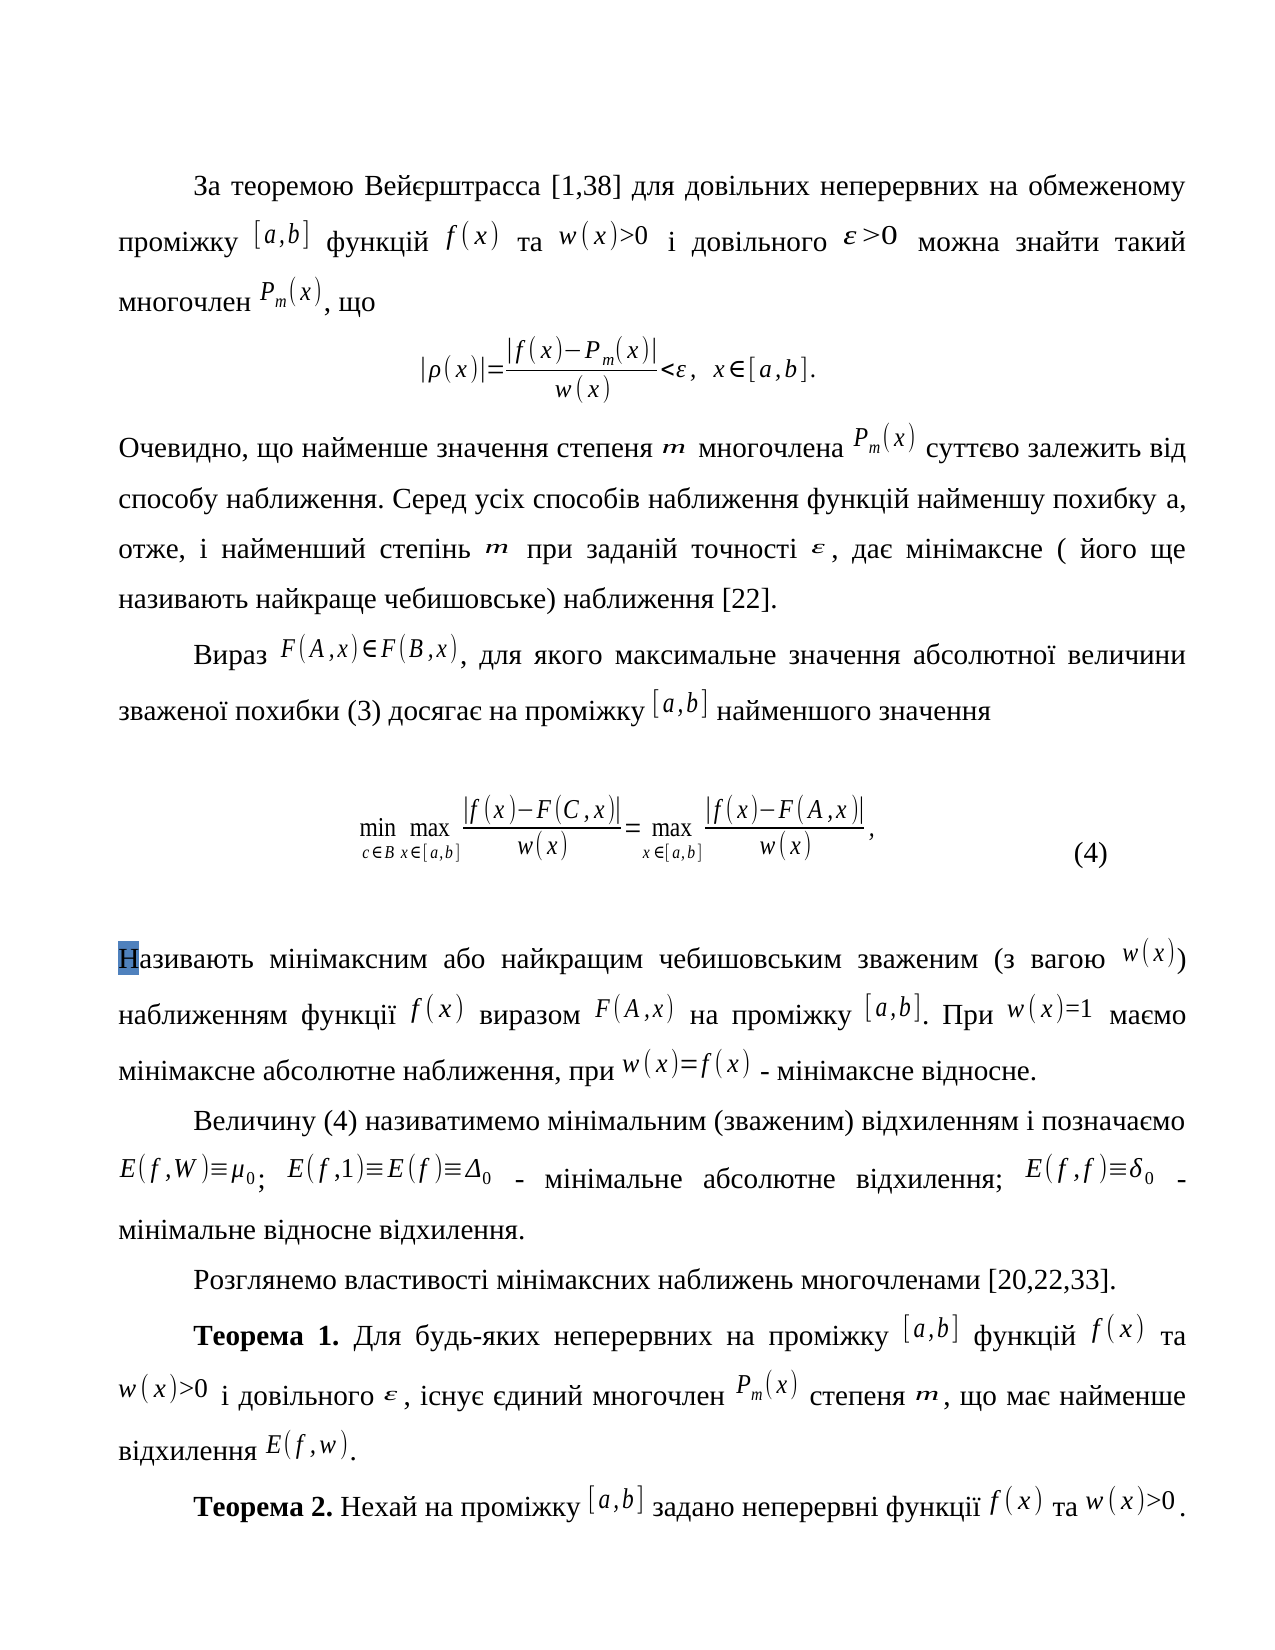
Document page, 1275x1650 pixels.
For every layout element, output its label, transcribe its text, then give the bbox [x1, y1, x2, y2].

text Називають мінімаксним або найкращим чебишовським зваженим (з вагою ) наближенням функції виразом на проміжку . При маємо мінімаксне абсолютне наближення, при - мінімаксне відносне. [118, 936, 1186, 1086]
text За теоремою Вейєрштрасса [1,38] для довільних неперервних на обмеженому проміжку функцій та і довільного можна знайти такий многочлен , що [118, 168, 1186, 318]
text Теорема 1. Для будь-яких неперервних на проміжку функцій та і довільного , існує єдиний многочлен степеня , що має найменше відхилення . [118, 1312, 1186, 1467]
text Величину (4) називатимемо мінімальним (зваженим) відхиленням і позначаємо ; - мінімальне абсолютне відхилення; - мінімальне відносне відхилення. [118, 1103, 1186, 1245]
text (4) [118, 793, 1186, 869]
text Очевидно, що найменше значення степеня многочлена суттєво залежить від способу наближення. Серед усіх способів наближення функцій найменшу похибку a, отже, і найменший степінь при заданій точності , дає мінімаксне ( його ще називають найкраще чебишовське) наближення [22]. [118, 421, 1186, 615]
text Розглянемо властивості мінімаксних наближень многочленами [20,22,33]. [118, 1262, 1186, 1296]
text Вираз , для якого максимальне значення абсолютної величини зваженої похибки (3) досягає на проміжку найменшого значення [118, 632, 1186, 726]
